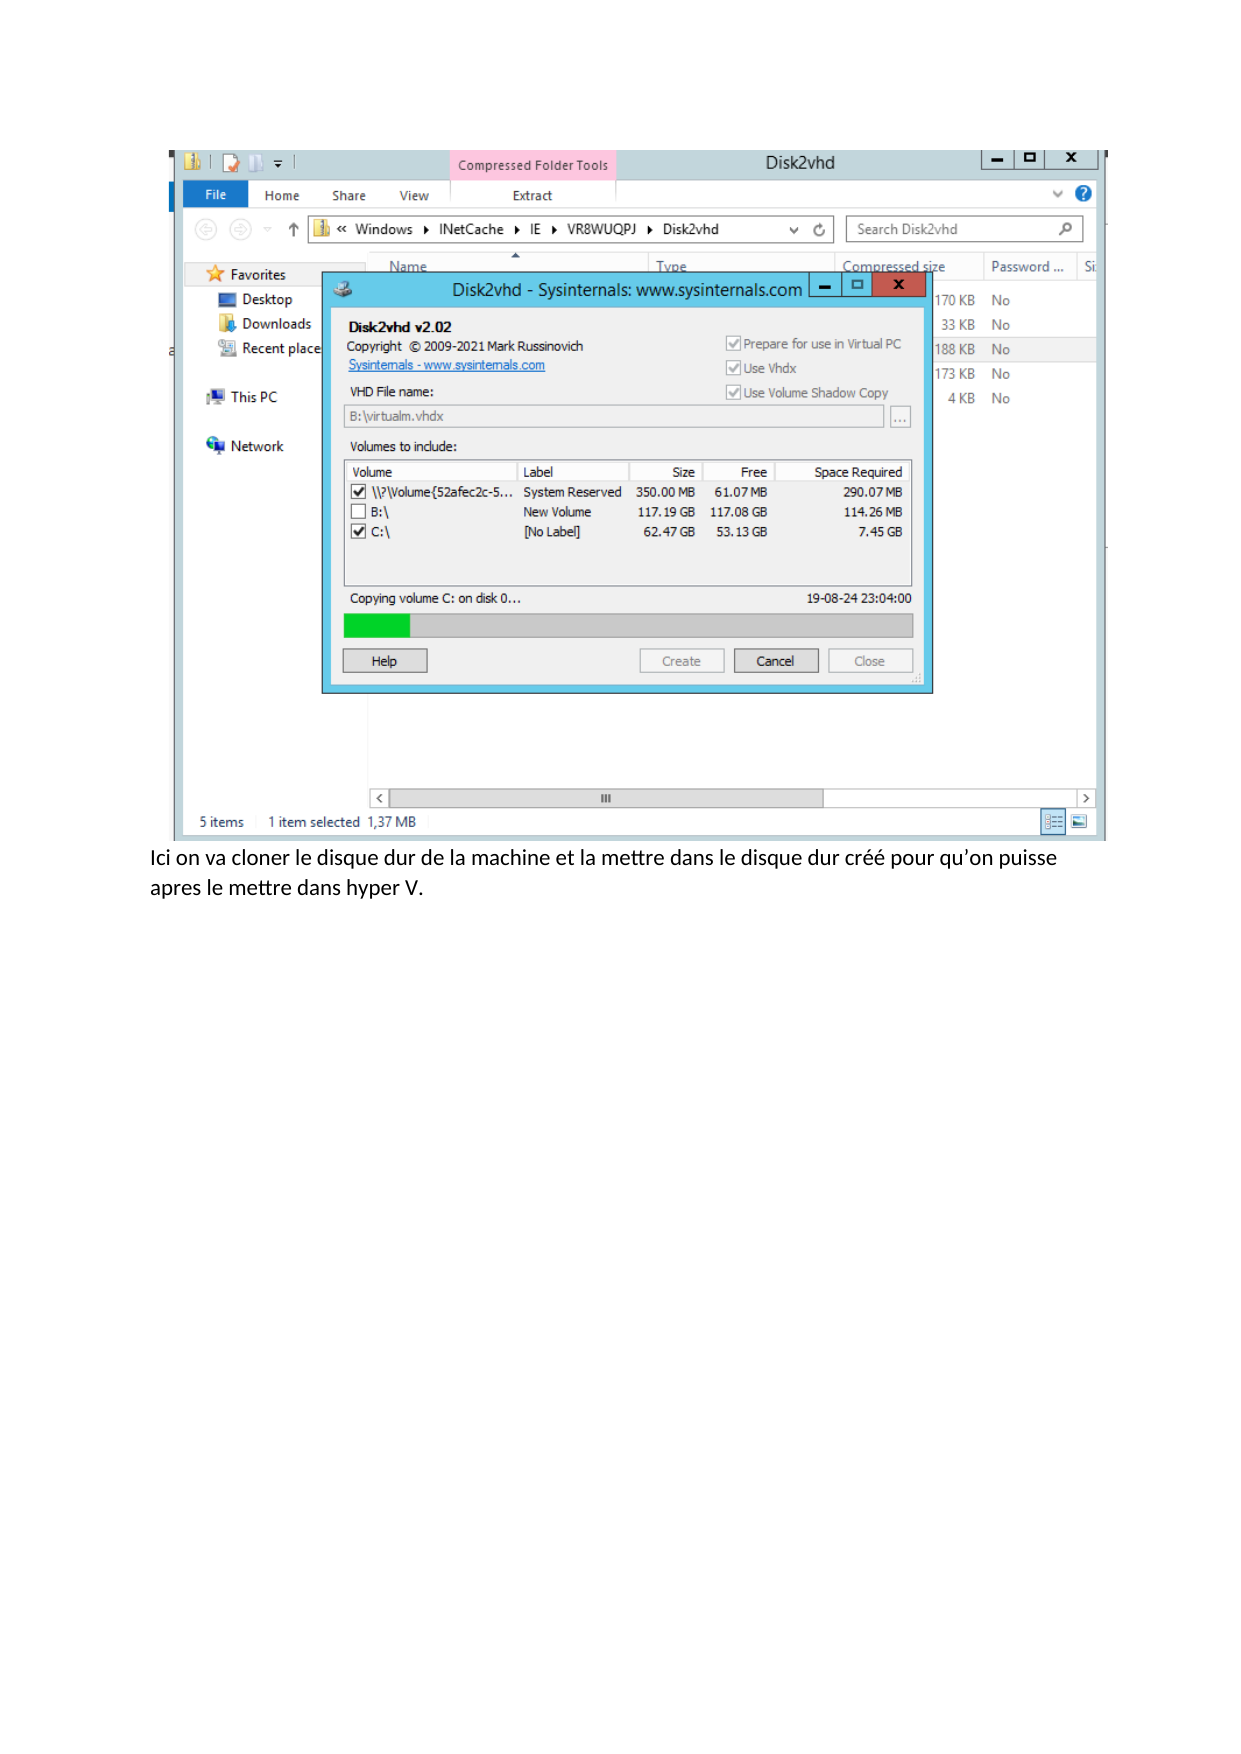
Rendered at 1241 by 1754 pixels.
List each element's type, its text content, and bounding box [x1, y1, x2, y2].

text Ici on va cloner le disque dur de la machine et la mettre dans le disque dur créé pour qu’on puisse apres le mettre dans hyper V. [150, 150, 1090, 901]
